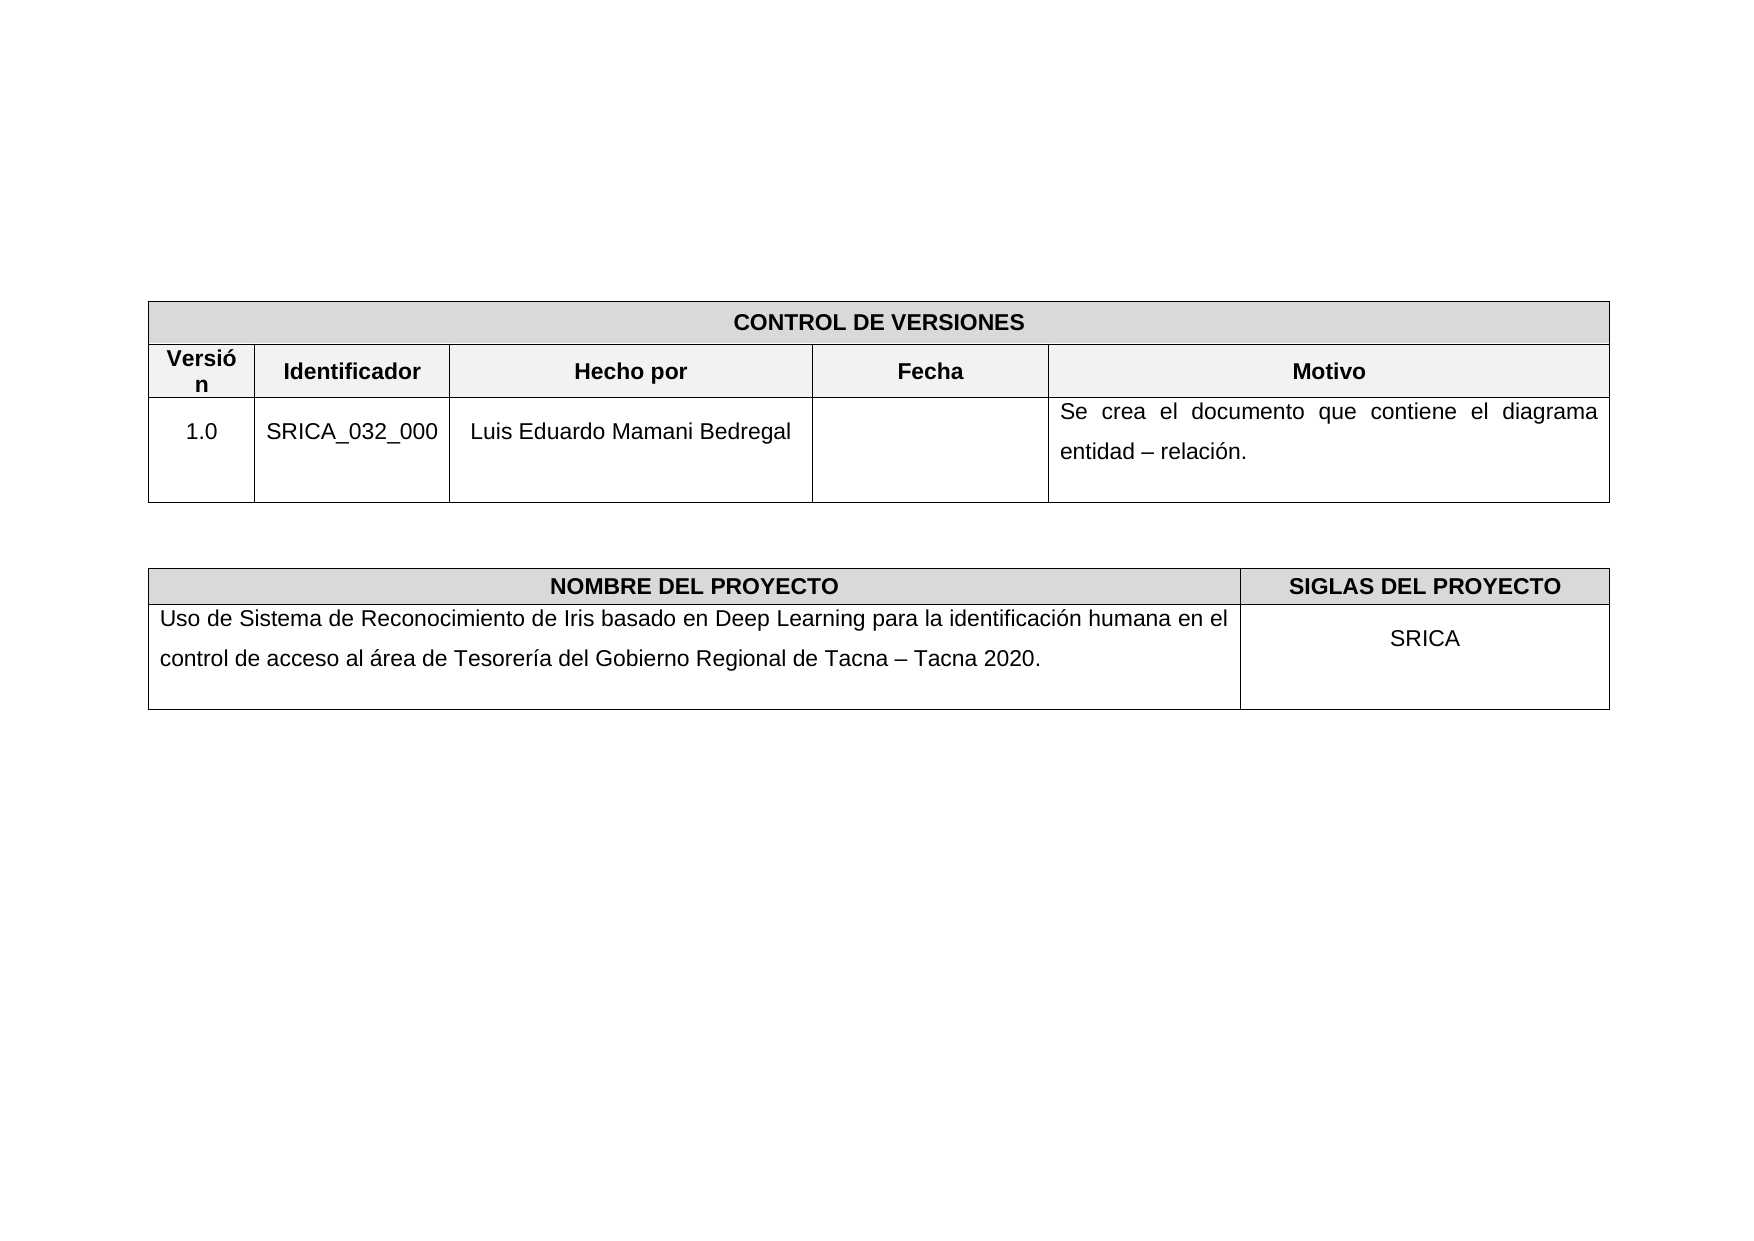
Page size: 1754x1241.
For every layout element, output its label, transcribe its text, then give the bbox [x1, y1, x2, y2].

table_header NOMBRE DEL PROYECTO [149, 569, 1240, 604]
table_cell Fecha [813, 345, 1048, 397]
table_header SIGLAS DEL PROYECTO [1241, 569, 1609, 604]
table_cell Identificador [255, 345, 449, 397]
table_cell Uso de Sistema de Reconocimiento de Iris basado en Deep Learning para la identificación humana en el control de acceso al área de Tesorería del Gobierno Regional de Tacna – Tacna 2020. [149, 605, 1240, 709]
table_header CONTROL DE VERSIONES [149, 302, 1609, 343]
table_cell Hecho por [450, 345, 812, 397]
table_cell SRICA_032_000 [255, 398, 449, 502]
table_cell [813, 398, 1048, 502]
table_cell Luis Eduardo Mamani Bedregal [450, 398, 812, 502]
table_cell Motivo [1049, 345, 1609, 397]
table_cell 1.0 [149, 398, 254, 502]
table_cell Versión [149, 345, 254, 397]
table_cell SRICA [1241, 605, 1609, 709]
table_cell Se crea el documento que contiene el diagrama entidad – relación. [1049, 398, 1609, 502]
